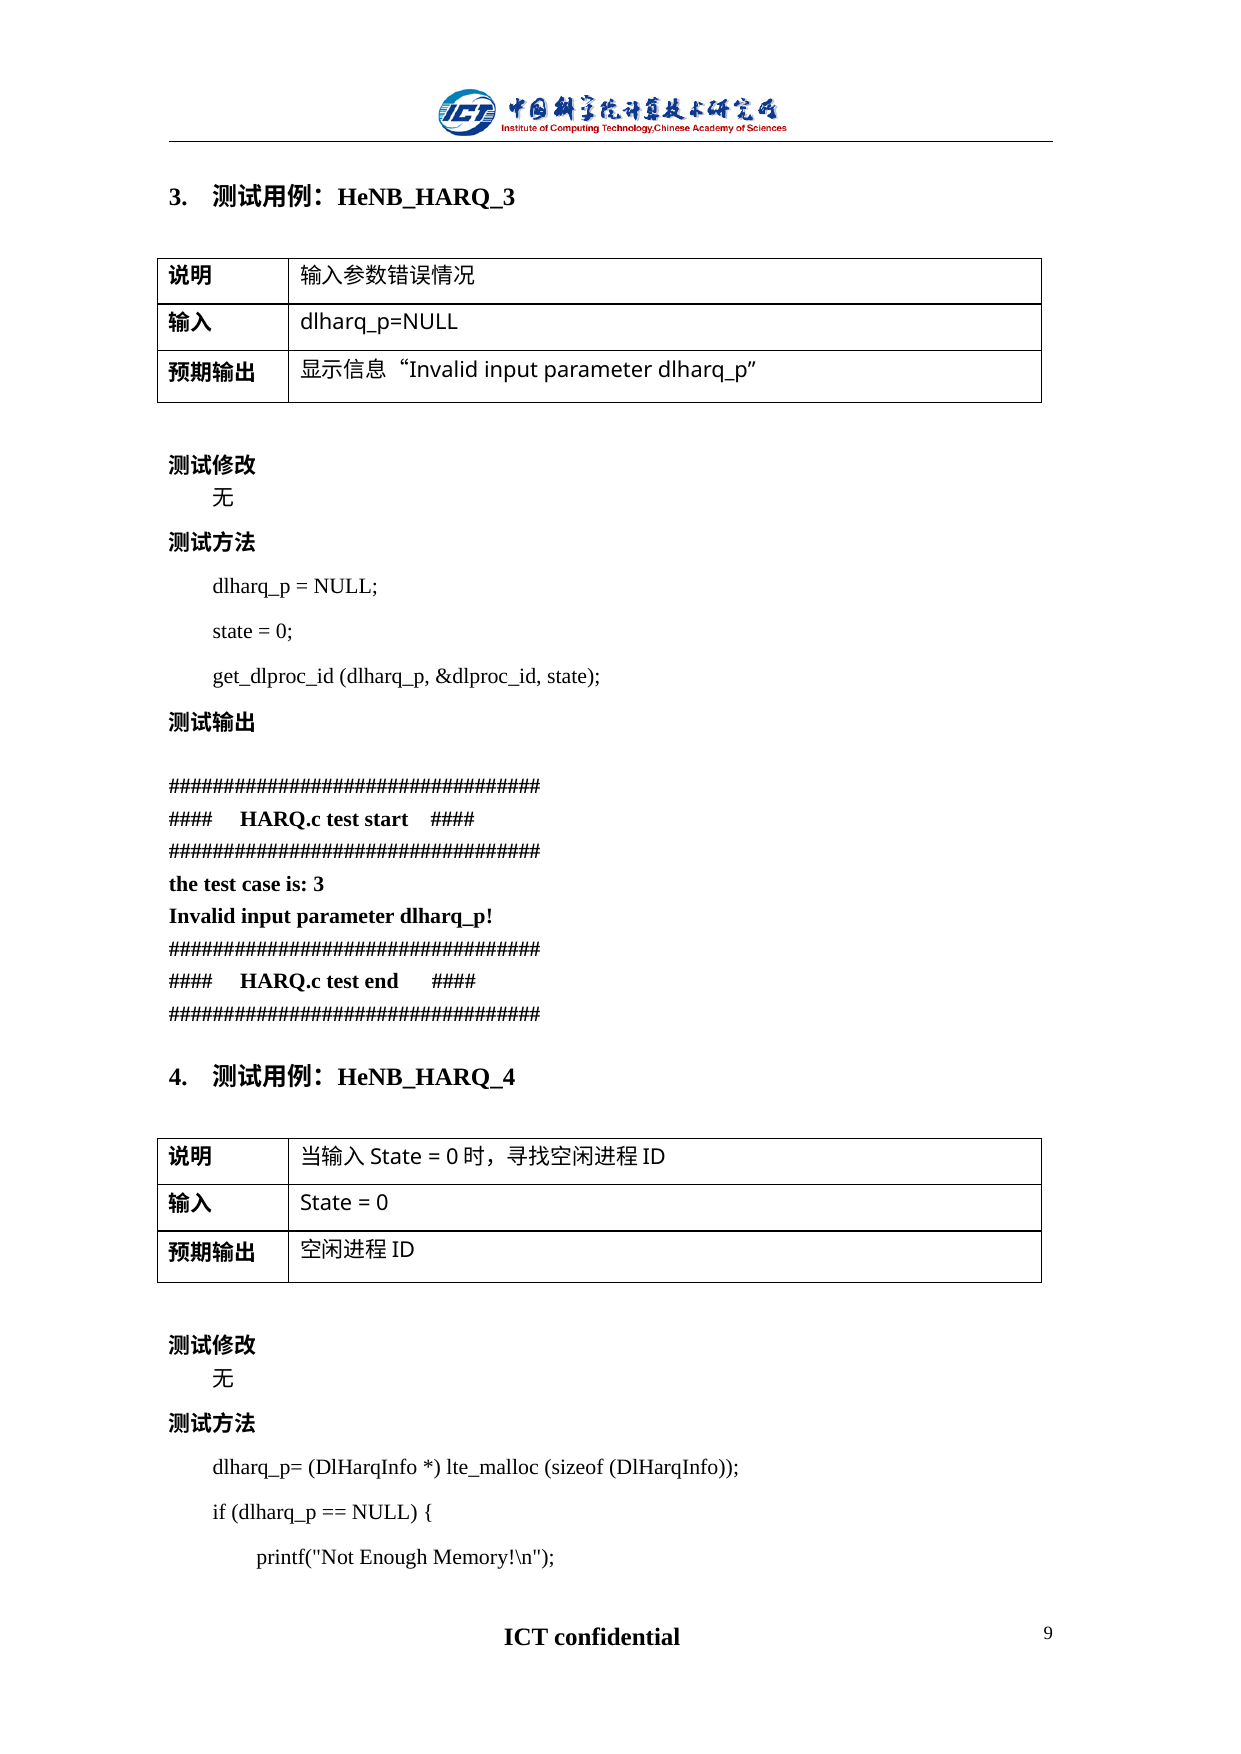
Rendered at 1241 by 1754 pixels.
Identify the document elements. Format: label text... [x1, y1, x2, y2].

picture [434, 88, 788, 139]
table_cell 输入 [158, 1185, 288, 1230]
text ################################## #### HARQ.c test start #### ################################## the test case is: 3 Invalid input parameter dlharq_p! ################################## #### HARQ.c test end #### ################################## [169, 737, 1053, 1030]
table_header 输入参数错误情况 [289, 259, 1041, 303]
subtitle 测试用例：HeNB_HARQ_4 [169, 1042, 1053, 1107]
subtitle 测试用例：HeNB_HARQ_3 [169, 162, 1053, 227]
text get_dlproc_id (dlharq_p, &dlproc_id, state); [169, 660, 1053, 692]
table_header 当输入State = 0时，寻找空闲进程ID [289, 1139, 1041, 1183]
text printf("Not Enough Memory!\n"); [212, 1540, 1053, 1573]
table_cell dlharq_p=NULL [289, 305, 1041, 350]
text if (dlharq_p == NULL) { [169, 1495, 1053, 1528]
table_header 说明 [158, 259, 288, 303]
text 测试方法 [169, 1405, 1053, 1438]
text dlharq_p = NULL; [169, 570, 1053, 602]
text 测试方法 [169, 525, 1053, 557]
table_header 说明 [158, 1139, 288, 1183]
text 测试修改 [169, 447, 1053, 480]
table_cell 输入 [158, 305, 288, 350]
text 无 [169, 1360, 1053, 1393]
text 测试修改 [169, 1328, 1053, 1360]
table_cell 预期输出 [158, 1232, 288, 1282]
table_cell 空闲进程ID [289, 1232, 1041, 1282]
text 测试输出 [169, 705, 1053, 737]
text state = 0; [169, 615, 1053, 647]
table_cell 显示信息“Invalid input parameter dlharq_p” [289, 351, 1041, 402]
text 无 [169, 480, 1053, 512]
table_cell State = 0 [289, 1185, 1041, 1230]
table_cell 预期输出 [158, 351, 288, 402]
text dlharq_p= (DlHarqInfo *) lte_malloc (sizeof (DlHarqInfo)); [169, 1450, 1053, 1483]
